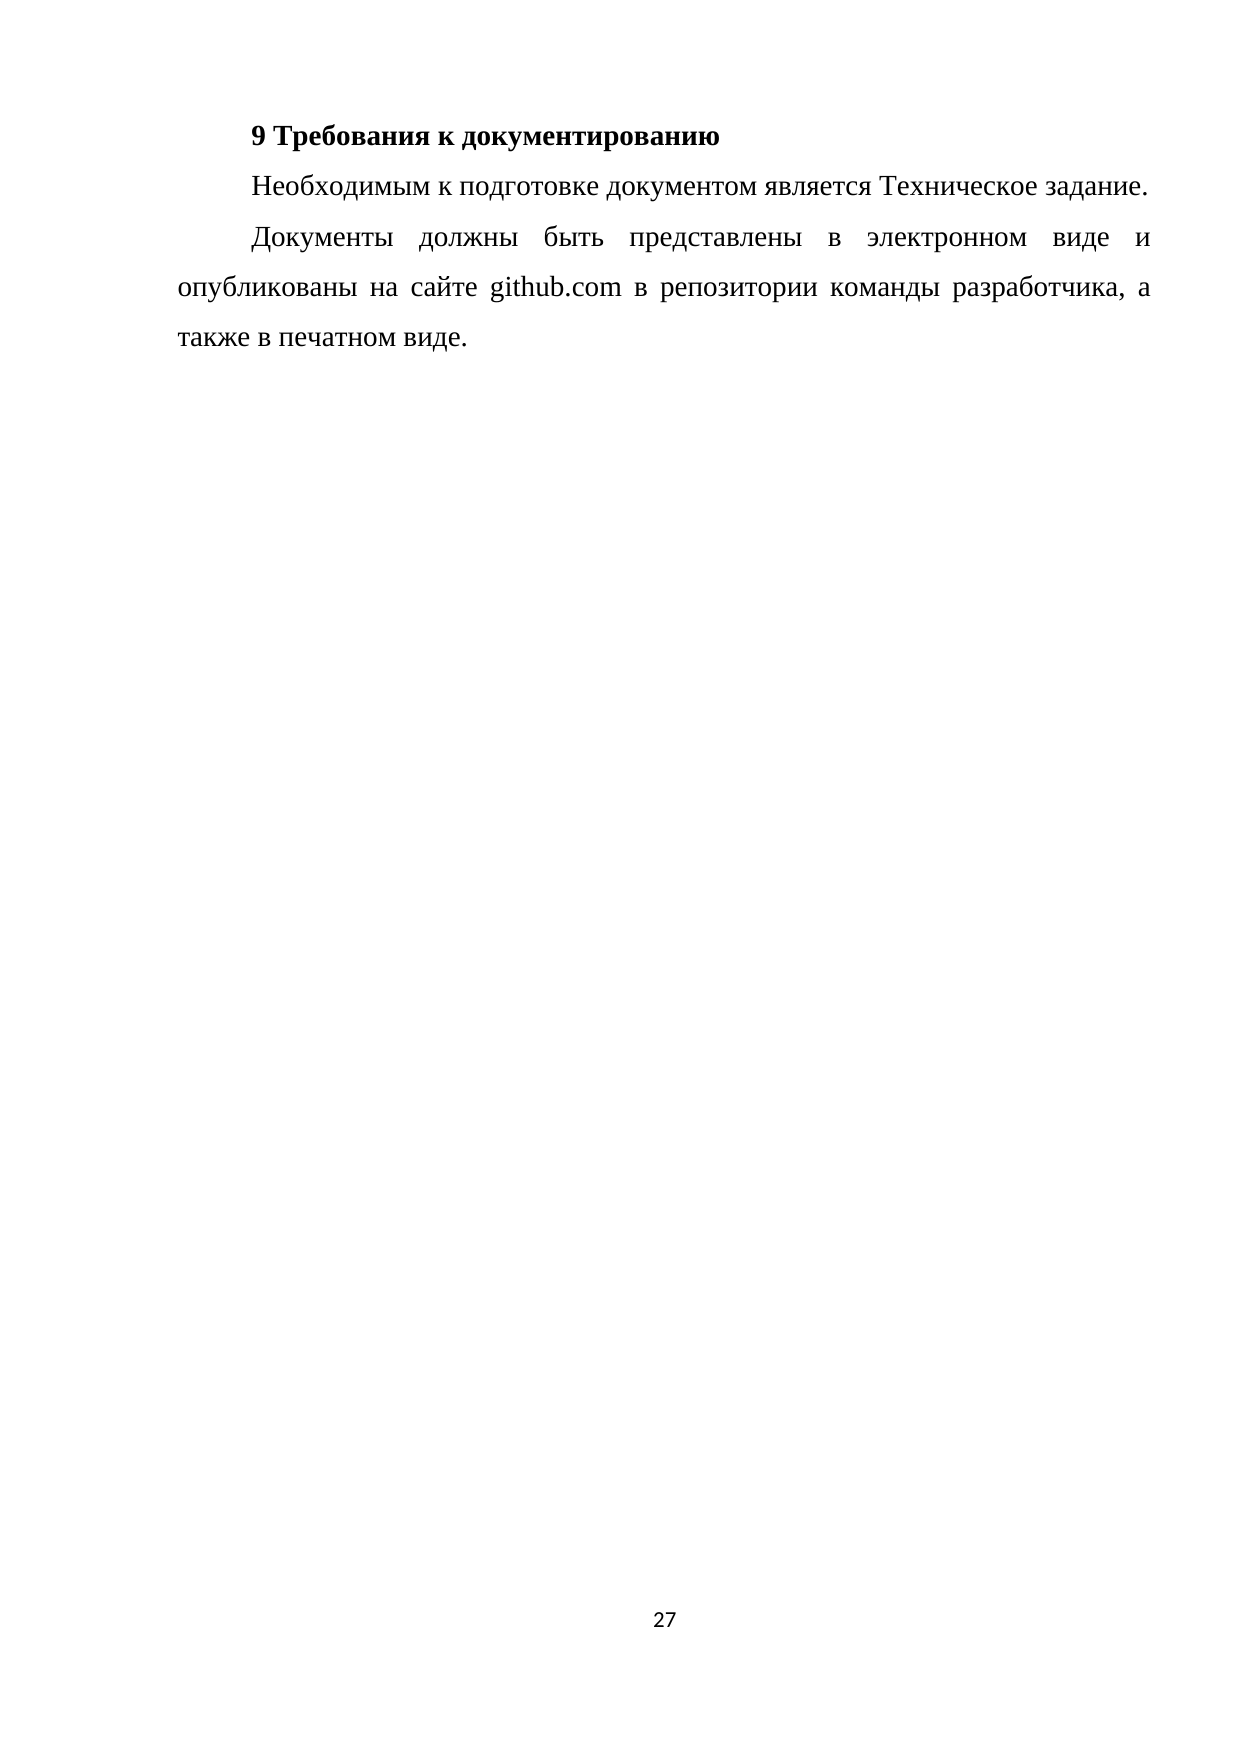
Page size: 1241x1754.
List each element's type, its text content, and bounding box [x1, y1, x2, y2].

text Документы должны быть представлены в электронном виде и опубликованы на сайте github.com в репозитории команды разработчика, а также в печатном виде. [177, 219, 1152, 353]
text Требования к документированию [251, 118, 1152, 152]
text Необходимым к подготовке документом является Техническое задание. [177, 168, 1152, 202]
